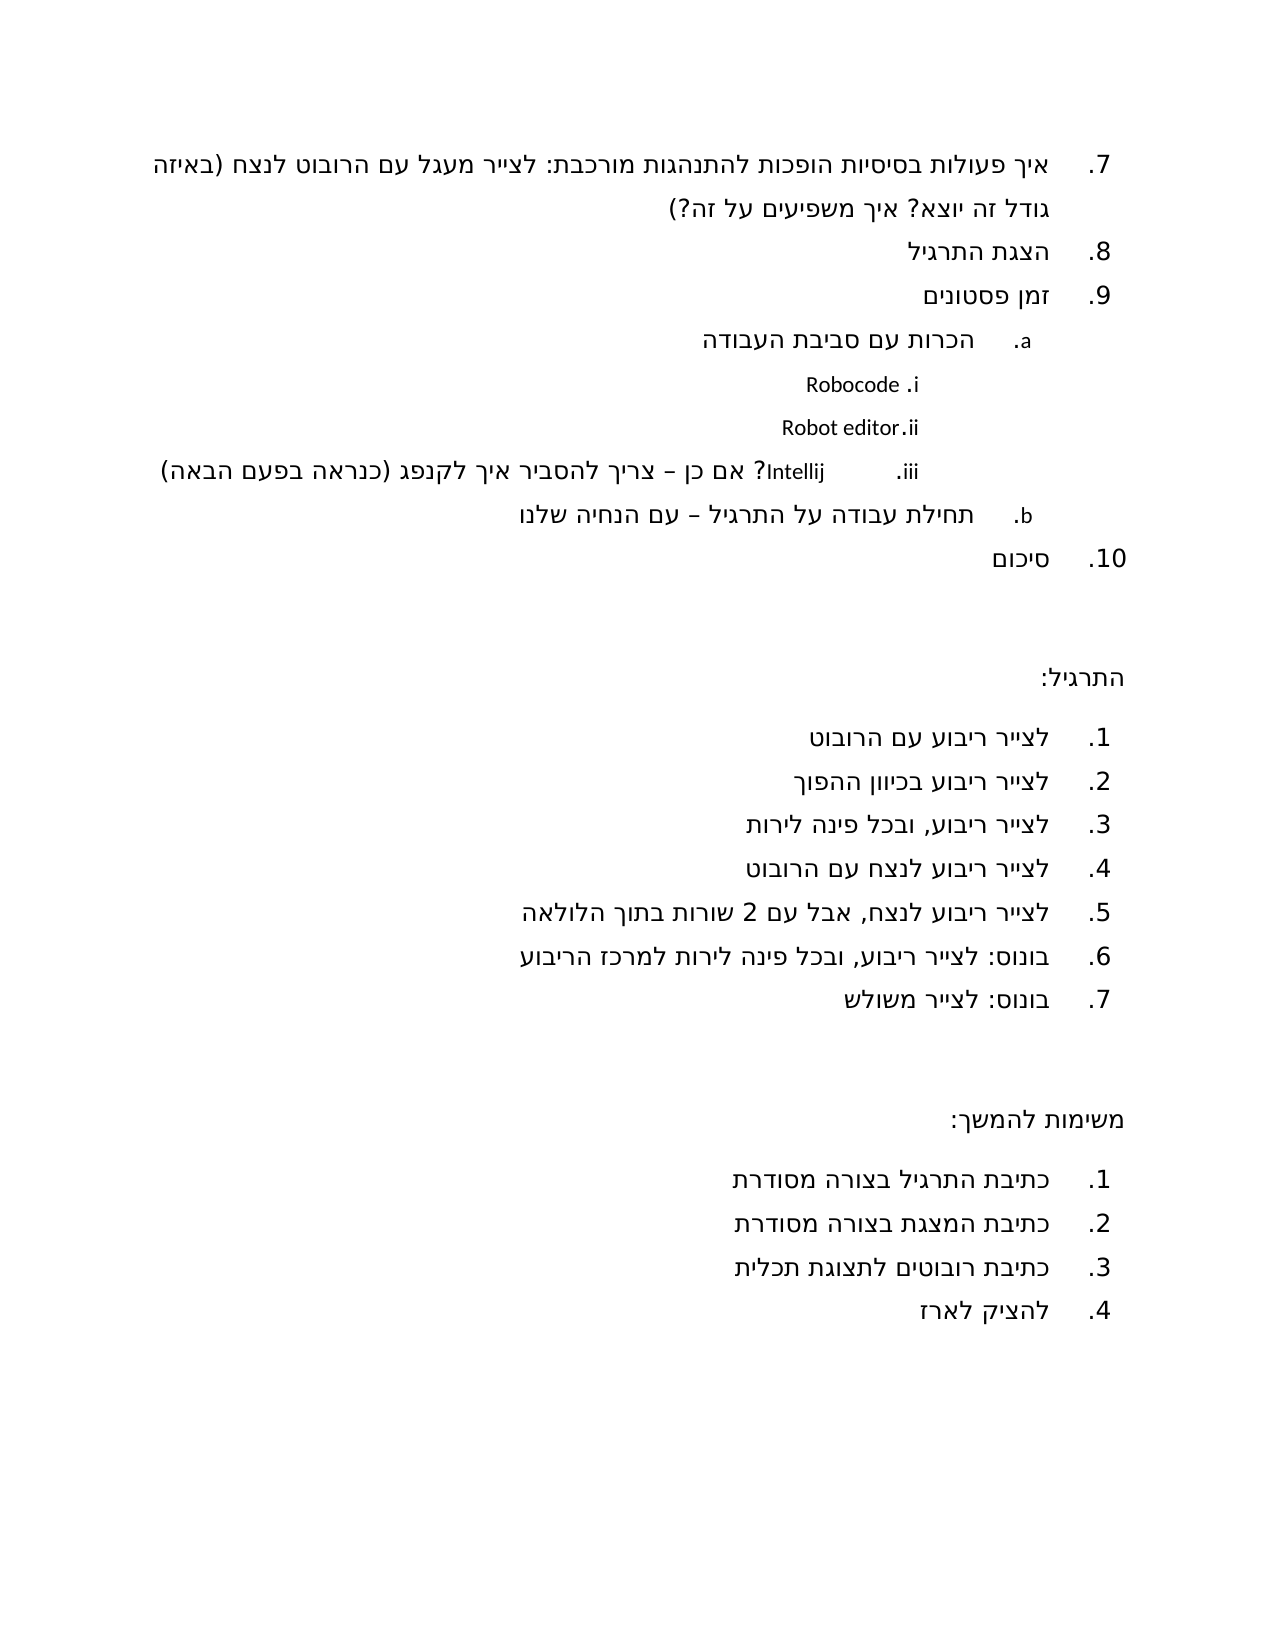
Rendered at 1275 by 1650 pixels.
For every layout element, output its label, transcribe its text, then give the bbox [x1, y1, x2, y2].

list זמן פסטונים [150, 281, 1087, 310]
list כתיבת רובוטים לתצוגת תכלית [150, 1253, 1087, 1282]
list לצייר ריבוע בכיוון ההפוך [150, 767, 1087, 796]
list לצייר ריבוע לנצח, אבל עם 2 שורות בתוך הלולאה [150, 898, 1087, 927]
list הכרות עם סביבת העבודה [150, 325, 1012, 354]
list לצייר ריבוע לנצח עם הרובוט [150, 854, 1087, 884]
list כתיבת המצגת בצורה מסודרת [150, 1209, 1087, 1238]
list תחילת עבודה על התרגיל – עם הנחיה שלנו [150, 500, 1012, 529]
list Intellij? אם כן – צריך להסביר איך לקנפג (כנראה בפעם הבאה) [150, 456, 919, 485]
text התרגיל: [150, 663, 1125, 692]
list כתיבת התרגיל בצורה מסודרת [150, 1165, 1087, 1194]
list לצייר ריבוע, ובכל פינה לירות [150, 811, 1087, 840]
list לצייר ריבוע עם הרובוט [150, 723, 1087, 752]
text משימות להמשך: [150, 1105, 1125, 1134]
list Robot editor [150, 412, 919, 442]
list סיכום [150, 544, 1087, 573]
list בונוס: לצייר משולש [150, 986, 1087, 1015]
list הצגת התרגיל [150, 237, 1087, 267]
list Robocode [150, 369, 919, 398]
list בונוס: לצייר ריבוע, ובכל פינה לירות למרכז הריבוע [150, 942, 1087, 971]
list איך פעולות בסיסיות הופכות להתנהגות מורכבת: לצייר מעגל עם הרובוט לנצח (באיזה גודל זה יוצא? איך משפיעים על זה?) [150, 150, 1087, 223]
list להציק לארז [150, 1296, 1087, 1326]
